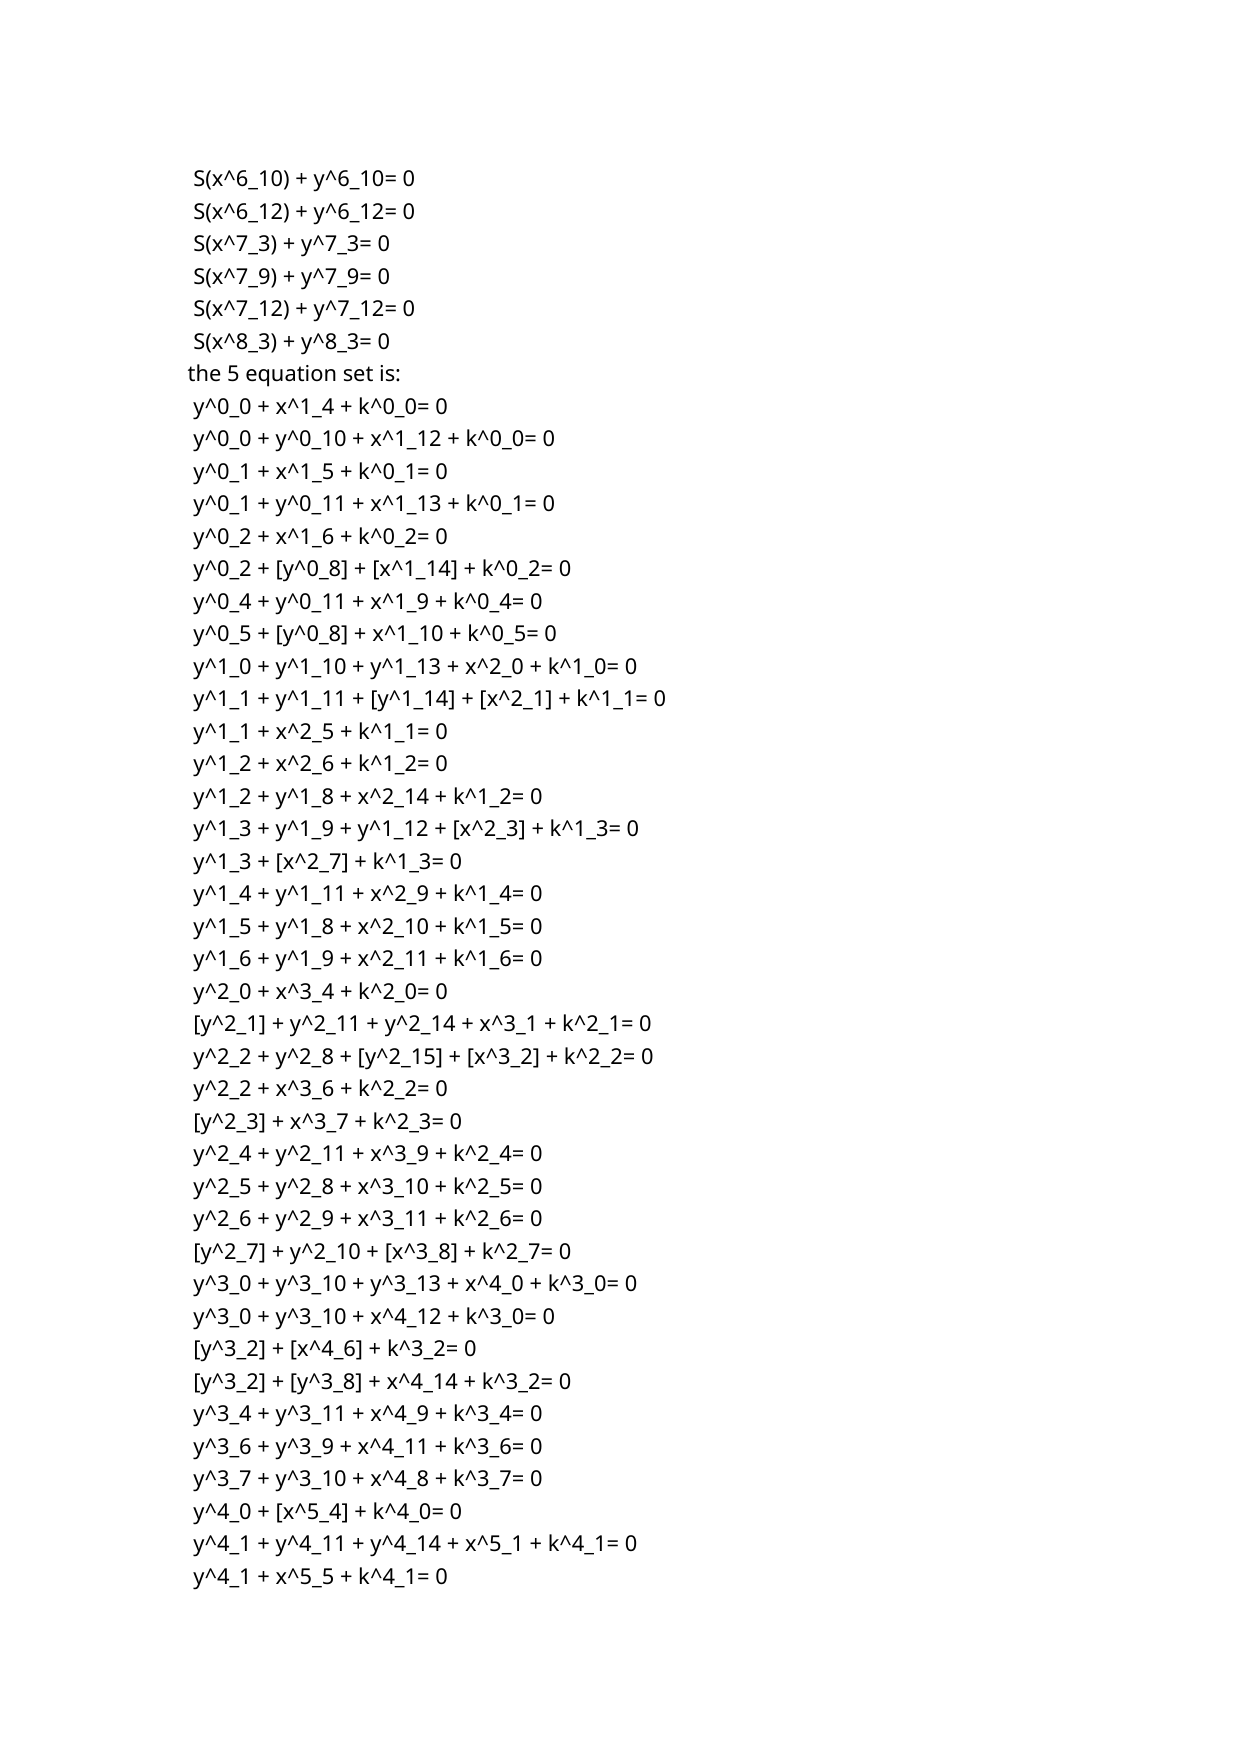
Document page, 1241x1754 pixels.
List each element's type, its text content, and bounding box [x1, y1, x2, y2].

text y^3_4 + y^3_11 + x^4_9 + k^3_4= 0 [187, 1397, 1053, 1429]
text y^1_0 + y^1_10 + y^1_13 + x^2_0 + k^1_0= 0 [187, 649, 1053, 682]
text the 5 equation set is: [187, 357, 1053, 389]
text S(x^7_12) + y^7_12= 0 [187, 292, 1053, 324]
text y^0_1 + x^1_5 + k^0_1= 0 [187, 454, 1053, 487]
text y^2_2 + y^2_8 + [y^2_15] + [x^3_2] + k^2_2= 0 [187, 1039, 1053, 1072]
text [y^2_1] + y^2_11 + y^2_14 + x^3_1 + k^2_1= 0 [187, 1007, 1053, 1039]
text y^1_4 + y^1_11 + x^2_9 + k^1_4= 0 [187, 877, 1053, 909]
text y^0_1 + y^0_11 + x^1_13 + k^0_1= 0 [187, 487, 1053, 519]
text [y^3_2] + [x^4_6] + k^3_2= 0 [187, 1332, 1053, 1364]
text y^1_2 + y^1_8 + x^2_14 + k^1_2= 0 [187, 779, 1053, 812]
text y^3_6 + y^3_9 + x^4_11 + k^3_6= 0 [187, 1429, 1053, 1462]
text S(x^8_3) + y^8_3= 0 [187, 324, 1053, 357]
text y^3_0 + y^3_10 + x^4_12 + k^3_0= 0 [187, 1299, 1053, 1332]
text y^1_1 + x^2_5 + k^1_1= 0 [187, 714, 1053, 747]
text y^1_2 + x^2_6 + k^1_2= 0 [187, 747, 1053, 779]
text y^0_5 + [y^0_8] + x^1_10 + k^0_5= 0 [187, 617, 1053, 649]
text y^2_4 + y^2_11 + x^3_9 + k^2_4= 0 [187, 1137, 1053, 1169]
text y^0_0 + x^1_4 + k^0_0= 0 [187, 389, 1053, 422]
text y^2_6 + y^2_9 + x^3_11 + k^2_6= 0 [187, 1202, 1053, 1234]
text S(x^6_10) + y^6_10= 0 [187, 162, 1053, 194]
text y^1_3 + [x^2_7] + k^1_3= 0 [187, 844, 1053, 877]
text y^4_1 + y^4_11 + y^4_14 + x^5_1 + k^4_1= 0 [187, 1527, 1053, 1559]
text S(x^7_9) + y^7_9= 0 [187, 259, 1053, 292]
text y^1_5 + y^1_8 + x^2_10 + k^1_5= 0 [187, 909, 1053, 942]
text y^2_0 + x^3_4 + k^2_0= 0 [187, 974, 1053, 1007]
text y^3_7 + y^3_10 + x^4_8 + k^3_7= 0 [187, 1462, 1053, 1494]
text S(x^7_3) + y^7_3= 0 [187, 227, 1053, 259]
text y^3_0 + y^3_10 + y^3_13 + x^4_0 + k^3_0= 0 [187, 1267, 1053, 1299]
text y^2_2 + x^3_6 + k^2_2= 0 [187, 1072, 1053, 1104]
text y^1_6 + y^1_9 + x^2_11 + k^1_6= 0 [187, 942, 1053, 974]
text y^2_5 + y^2_8 + x^3_10 + k^2_5= 0 [187, 1169, 1053, 1202]
text y^1_3 + y^1_9 + y^1_12 + [x^2_3] + k^1_3= 0 [187, 812, 1053, 844]
text y^0_4 + y^0_11 + x^1_9 + k^0_4= 0 [187, 584, 1053, 617]
text [y^2_3] + x^3_7 + k^2_3= 0 [187, 1104, 1053, 1137]
text S(x^6_12) + y^6_12= 0 [187, 194, 1053, 227]
text y^1_1 + y^1_11 + [y^1_14] + [x^2_1] + k^1_1= 0 [187, 682, 1053, 714]
text y^4_1 + x^5_5 + k^4_1= 0 [187, 1559, 1053, 1592]
text [y^3_2] + [y^3_8] + x^4_14 + k^3_2= 0 [187, 1364, 1053, 1397]
text y^0_2 + [y^0_8] + [x^1_14] + k^0_2= 0 [187, 552, 1053, 584]
text y^4_0 + [x^5_4] + k^4_0= 0 [187, 1494, 1053, 1527]
text y^0_0 + y^0_10 + x^1_12 + k^0_0= 0 [187, 422, 1053, 454]
text y^0_2 + x^1_6 + k^0_2= 0 [187, 519, 1053, 552]
text [y^2_7] + y^2_10 + [x^3_8] + k^2_7= 0 [187, 1234, 1053, 1267]
